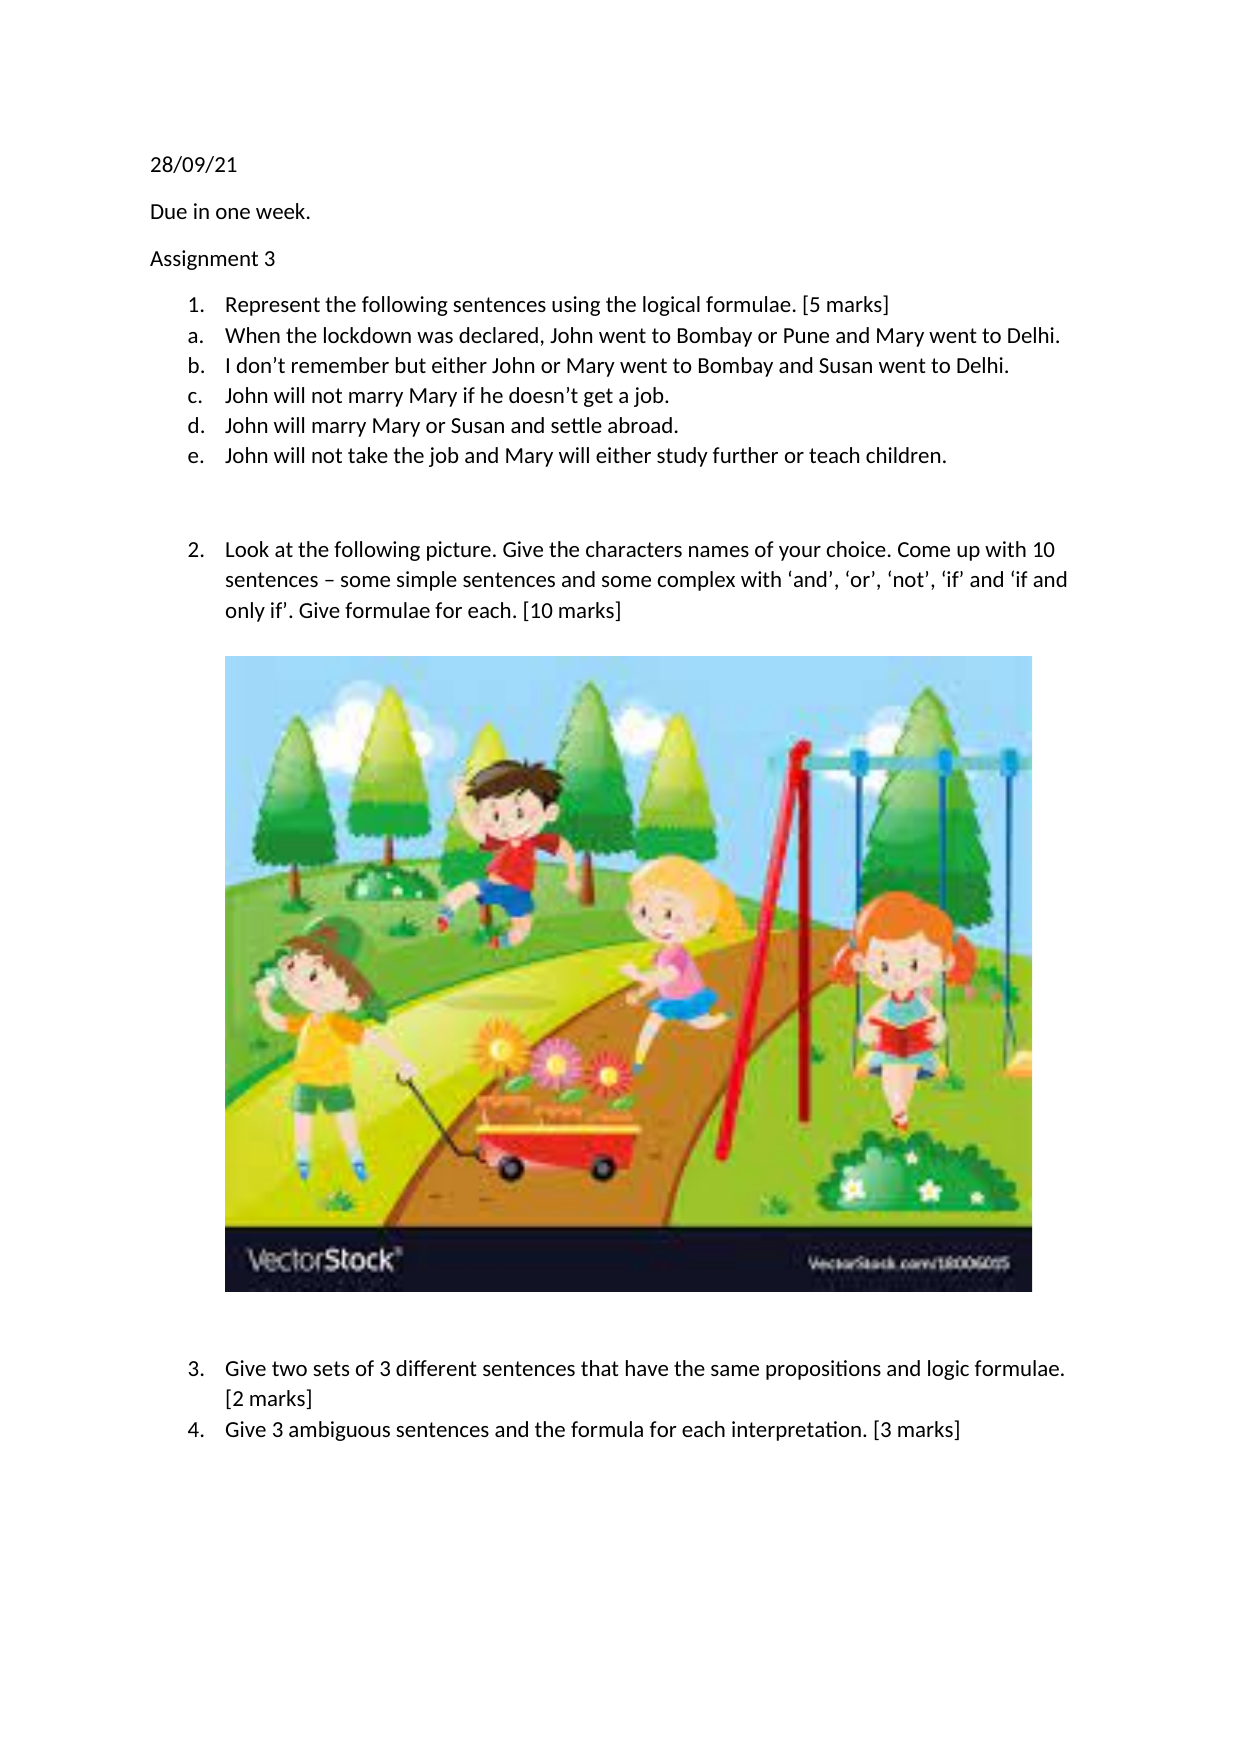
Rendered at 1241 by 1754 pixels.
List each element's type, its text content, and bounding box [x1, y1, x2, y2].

list John will marry Mary or Susan and settle abroad. [187, 411, 1090, 439]
list When the lockdown was declared, John went to Bombay or Pune and Mary went to Delhi. [187, 321, 1090, 349]
text 28/09/21 [150, 150, 1090, 178]
list Give two sets of 3 different sentences that have the same propositions and logic formulae. [2 marks] [187, 1354, 1090, 1412]
list John will not take the job and Mary will either study further or teach children. [187, 442, 1090, 470]
list Give 3 ambiguous sentences and the formula for each interpretation. [3 marks] [187, 1415, 1090, 1443]
list Look at the following picture. Give the characters names of your choice. Come up with 10 sentences – some simple sentences and some complex with ‘and’, ‘or’, ‘not’, ‘if’ and ‘if and only if’. Give formulae for each. [10 marks] [187, 535, 1090, 624]
text Assignment 3 [150, 244, 1090, 272]
list John will not marry Mary if he doesn’t get a job. [187, 381, 1090, 409]
picture [225, 656, 1033, 1292]
list Represent the following sentences using the logical formulae. [5 marks] [187, 291, 1090, 319]
text Due in one week. [150, 197, 1090, 225]
list I don’t remember but either John or Mary went to Bombay and Susan went to Delhi. [187, 351, 1090, 379]
